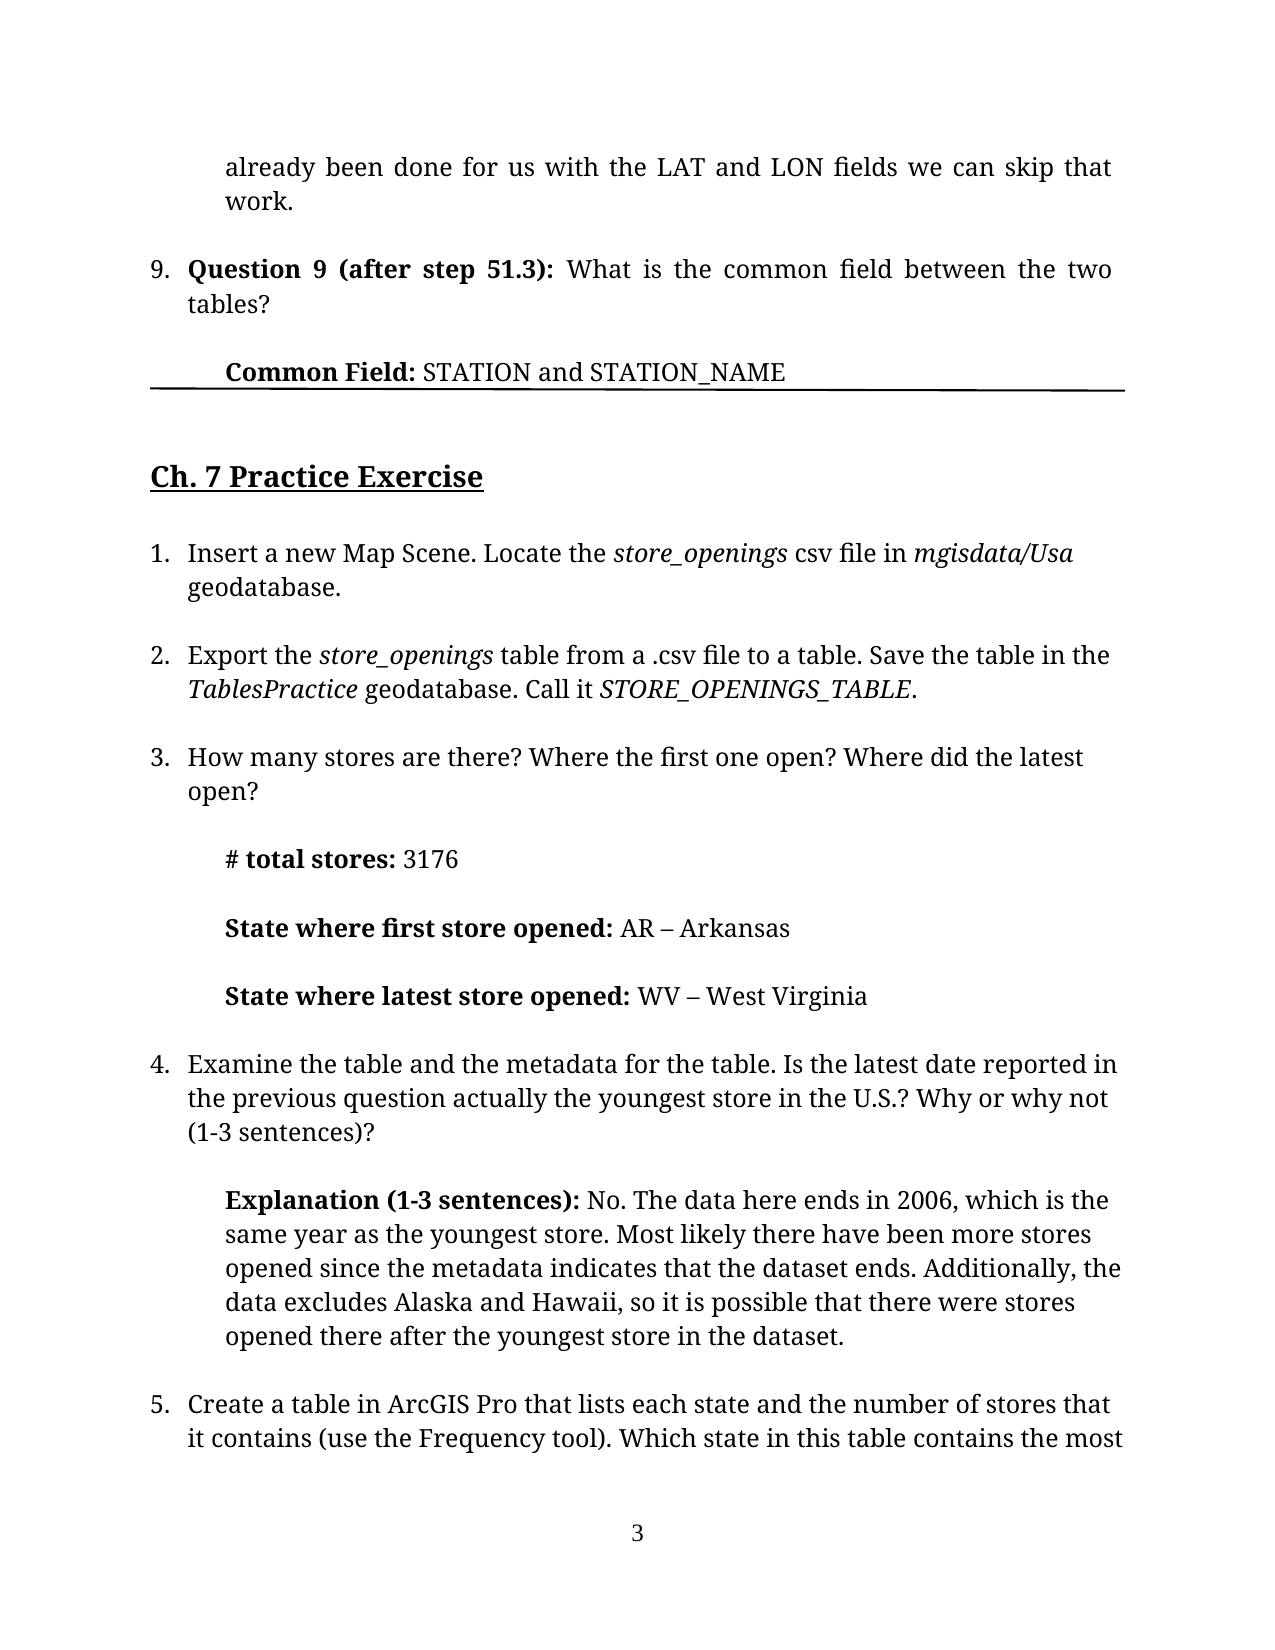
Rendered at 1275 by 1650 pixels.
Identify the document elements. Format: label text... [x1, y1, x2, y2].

text # total stores: 3176 [225, 842, 1125, 876]
list Insert a new Map Scene. Locate the store_openings csv file in mgisdata/Usa geodatabase. [150, 536, 1125, 604]
text State where first store opened: AR – Arkansas [225, 910, 1125, 944]
text Common Field: STATION and STATION_NAME [225, 354, 1113, 388]
list Question 9 (after step 51.3): What is the common field between the two tables? [150, 252, 1113, 320]
list Examine the table and the metadata for the table. Is the latest date reported in the previous question actually the youngest store in the U.S.? Why or why not (1-3 sentences)? [150, 1046, 1125, 1149]
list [150, 1387, 1125, 1455]
text Ch. 7 Practice Exercise [150, 456, 1125, 496]
list How many stores are there? Where the first one open? Where did the latest open? [150, 740, 1125, 808]
text Explanation (1-3 sentences): No. The data here ends in 2006, which is the same year as the youngest store. Most likely there have been more stores opened since the metadata indicates that the dataset ends. Additionally, the data excludes Alaska and Hawaii, so it is possible that there were stores opened there after the youngest store in the dataset. [225, 1183, 1125, 1353]
list Export the store_openings table from a .csv file to a table. Save the table in the TablesPractice geodatabase. Call it STORE_OPENINGS_TABLE. [150, 638, 1125, 706]
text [225, 150, 1113, 218]
text State where latest store opened: WV – West Virginia [225, 978, 1125, 1012]
